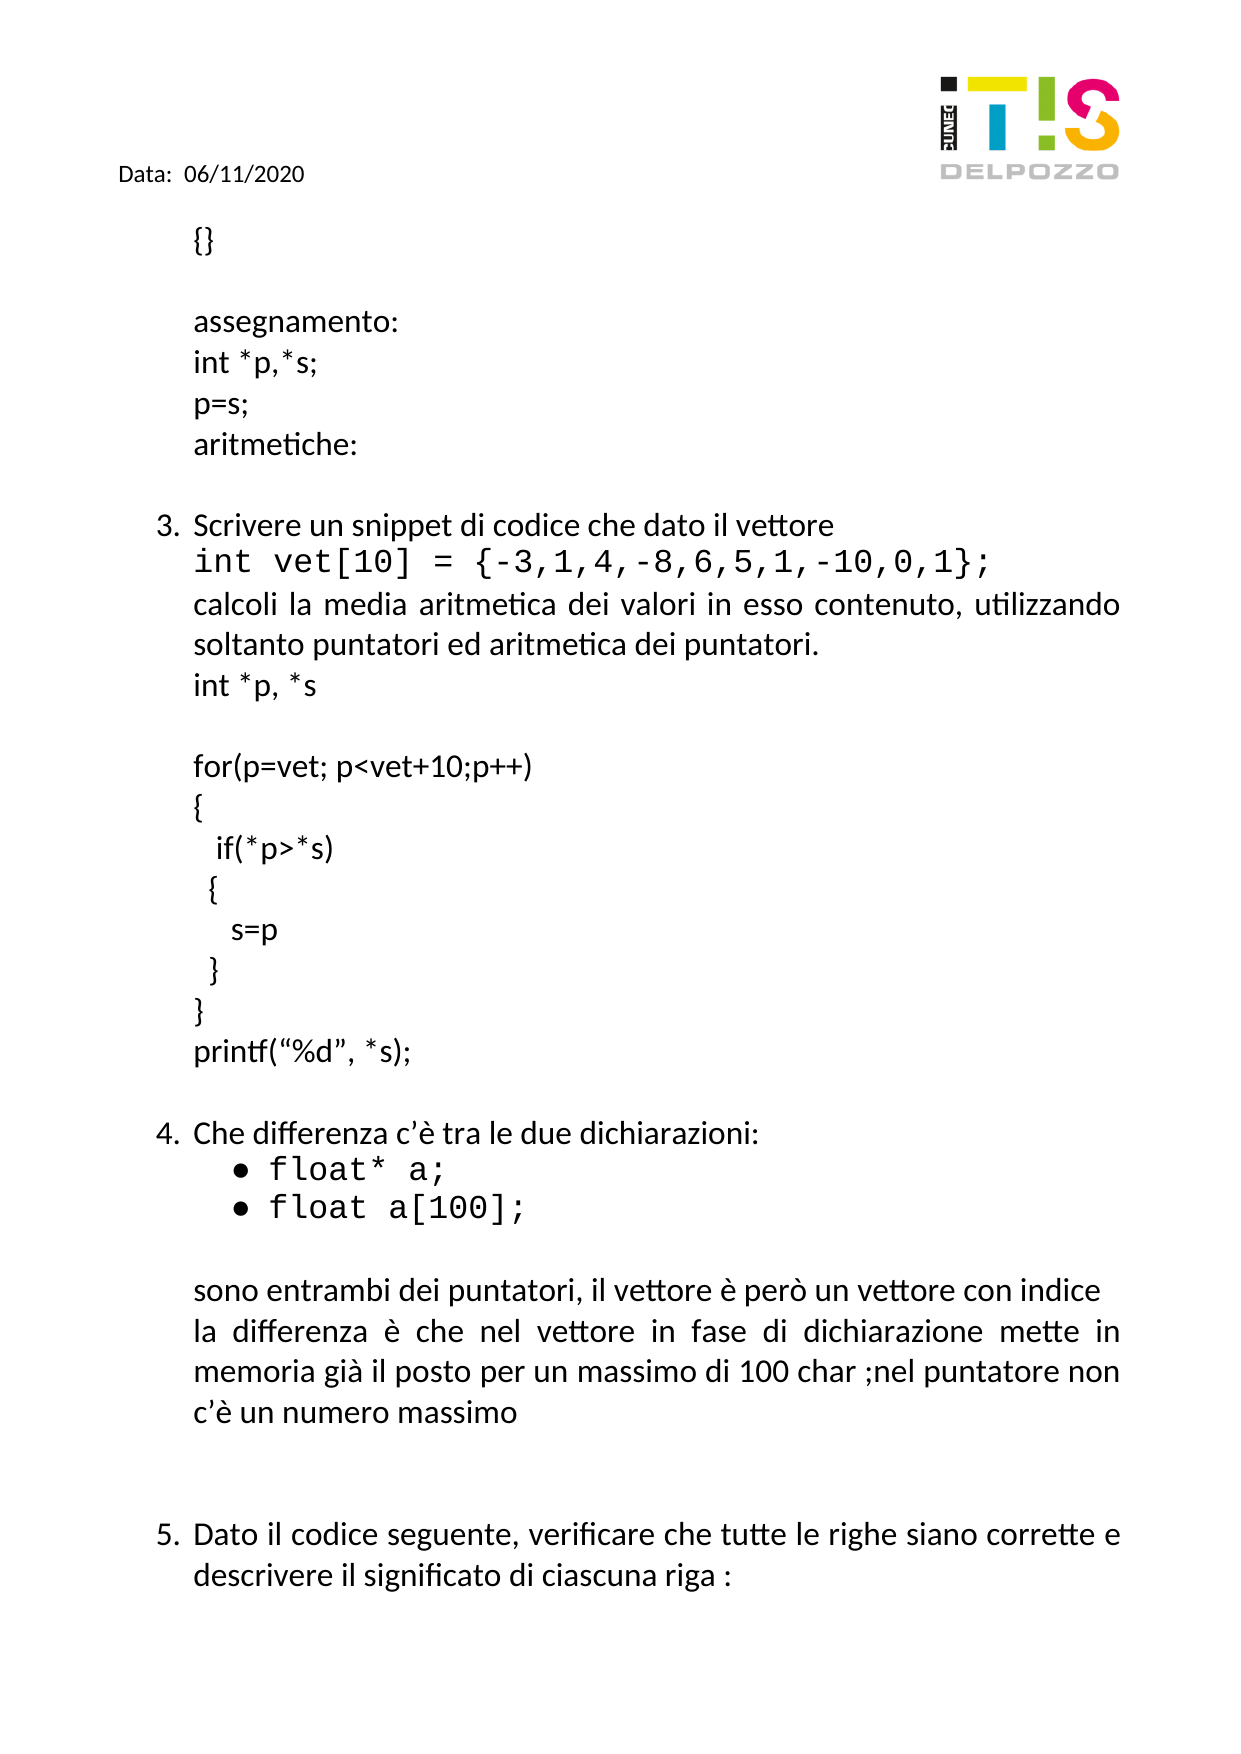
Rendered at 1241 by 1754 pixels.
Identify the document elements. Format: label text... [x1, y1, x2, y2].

text int vet[10] = {-3,1,4,-8,6,5,1,-10,0,1}; [193, 545, 1122, 582]
text s=p [193, 908, 1122, 949]
text sono entrambi dei puntatori, il vettore è però un vettore con indice [193, 1269, 1122, 1310]
list Dato il codice seguente, verificare che tutte le righe siano corrette e descrivere il significato di ciascuna riga : [156, 1513, 1122, 1595]
text { [193, 786, 1122, 827]
text int *p, *s [193, 664, 1122, 705]
list float* a; [231, 1153, 1122, 1191]
list Che differenza c’è tra le due dichiarazioni: [156, 1112, 1122, 1153]
text calcoli la media aritmetica dei valori in esso contenuto, utilizzando soltanto puntatori ed aritmetica dei puntatori. [193, 582, 1122, 664]
text la differenza è che nel vettore in fase di dichiarazione mette in memoria già il posto per un massimo di 100 char ;nel puntatore non c’è un numero massimo [193, 1310, 1122, 1432]
picture [937, 73, 1123, 182]
text } [193, 949, 1122, 990]
text { [193, 868, 1122, 908]
text for(p=vet; p<vet+10;p++) [193, 745, 1122, 786]
list Scrivere un snippet di codice che dato il vettore [156, 504, 1122, 545]
text assegnamento: [193, 300, 1122, 341]
text } [193, 990, 1122, 1031]
text {} [193, 219, 1122, 259]
text aritmetiche: [193, 422, 1122, 463]
text if(*p>*s) [193, 827, 1122, 868]
list float a[100]; [231, 1191, 1122, 1228]
text int *p,*s; [193, 341, 1122, 382]
text printf(“%d”, *s); [193, 1031, 1122, 1071]
text p=s; [193, 382, 1122, 422]
